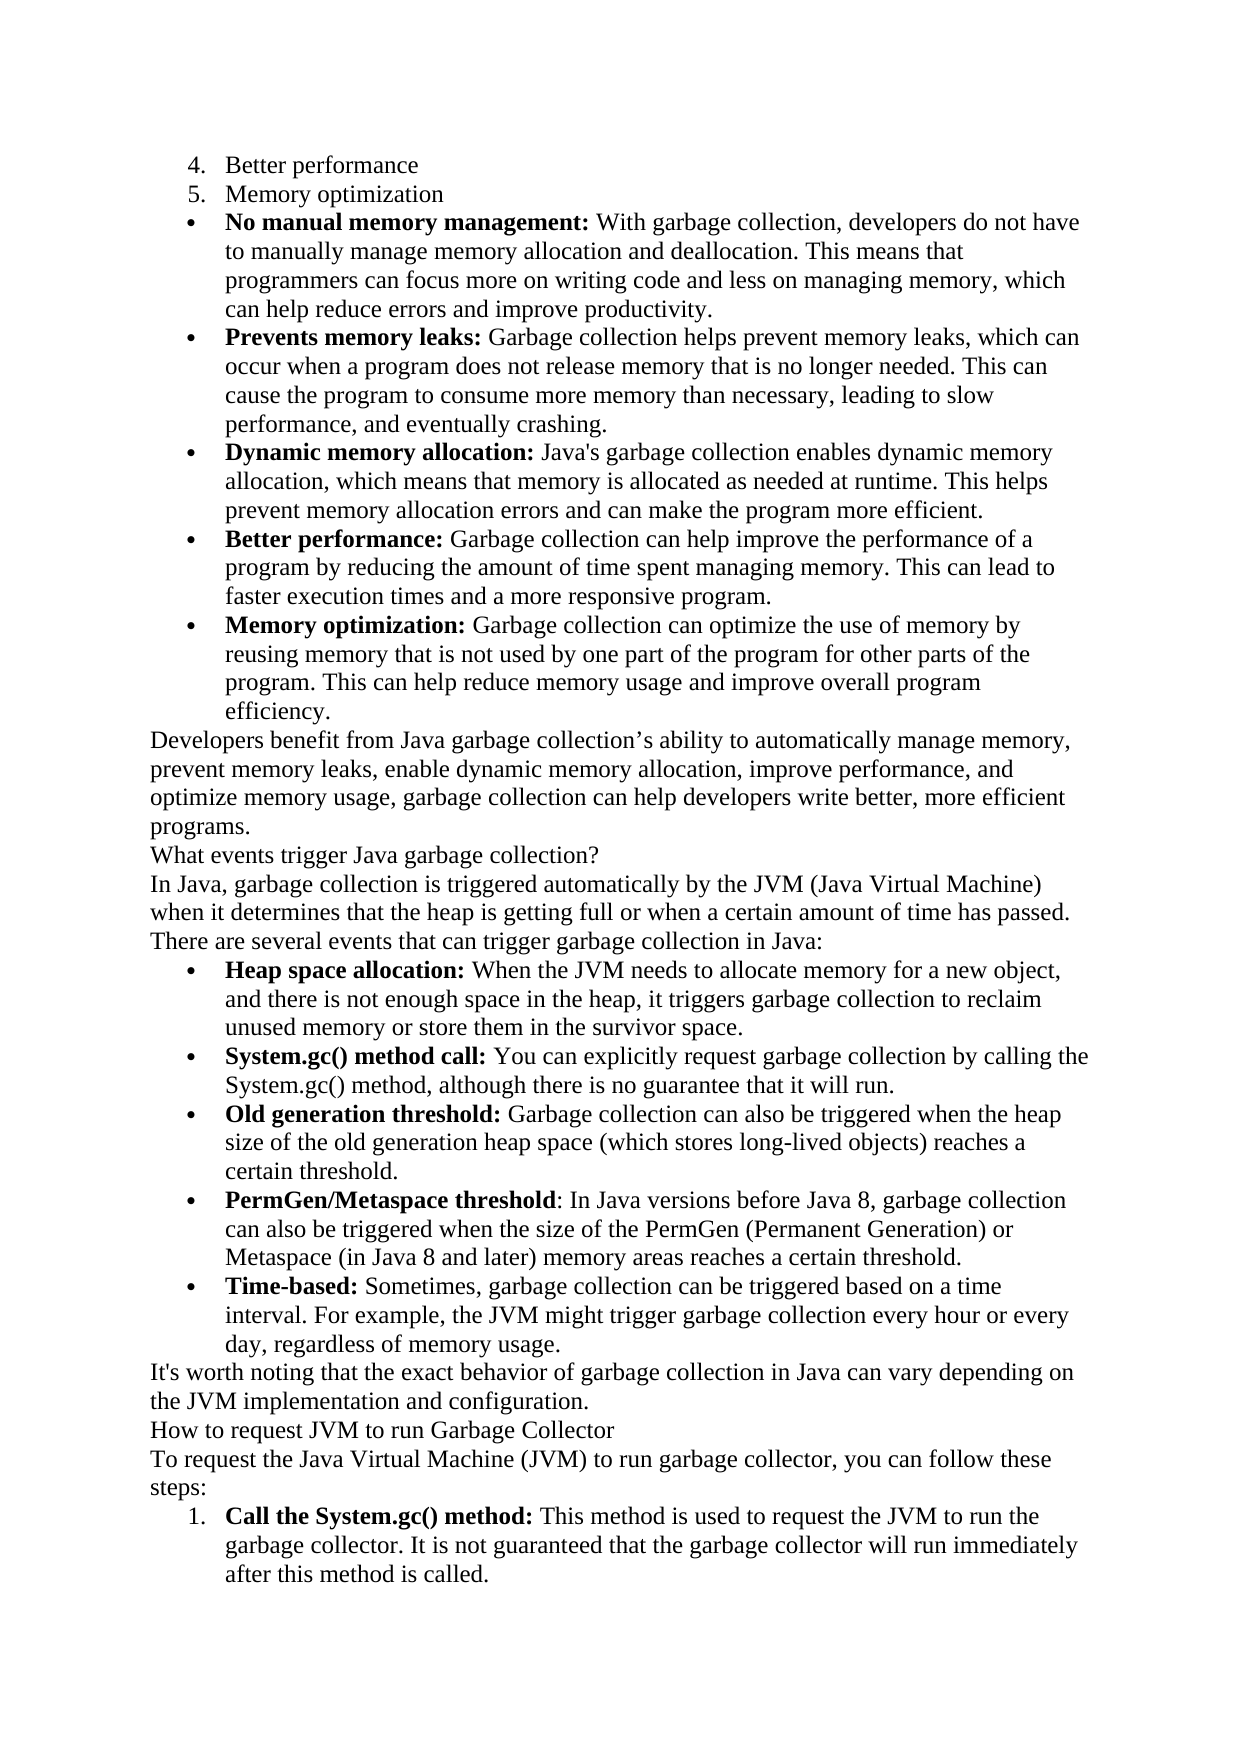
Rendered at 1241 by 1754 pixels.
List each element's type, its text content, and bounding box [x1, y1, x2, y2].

text Developers benefit from Java garbage collection’s ability to automatically manage memory, prevent memory leaks, enable dynamic memory allocation, improve performance, and optimize memory usage, garbage collection can help developers write better, more efficient programs. [150, 725, 1090, 840]
list No manual memory management: With garbage collection, developers do not have to manually manage memory allocation and deallocation. This means that programmers can focus more on writing code and less on managing memory, which can help reduce errors and improve productivity. [187, 207, 1090, 322]
text What events trigger Java garbage collection? [150, 840, 1090, 869]
list Better performance [187, 150, 1090, 179]
list Old generation threshold: Garbage collection can also be triggered when the heap size of the old generation heap space (which stores long-lived objects) reaches a certain threshold. [187, 1099, 1090, 1185]
list Dynamic memory allocation: Java's garbage collection enables dynamic memory allocation, which means that memory is allocated as needed at runtime. This helps prevent memory allocation errors and can make the program more efficient. [187, 437, 1090, 524]
list Memory optimization: Garbage collection can optimize the use of memory by reusing memory that is not used by one part of the program for other parts of the program. This can help reduce memory usage and improve overall program efficiency. [187, 610, 1090, 725]
list Prevents memory leaks: Garbage collection helps prevent memory leaks, which can occur when a program does not release memory that is no longer needed. This can cause the program to consume more memory than necessary, leading to slow performance, and eventually crashing. [187, 322, 1090, 437]
text In Java, garbage collection is triggered automatically by the JVM (Java Virtual Machine) when it determines that the heap is getting full or when a certain amount of time has passed. [150, 869, 1090, 926]
list System.gc() method call: You can explicitly request garbage collection by calling the System.gc() method, although there is no guarantee that it will run. [187, 1041, 1090, 1099]
text It's worth noting that the exact behavior of garbage collection in Java can vary depending on the JVM implementation and configuration. [150, 1357, 1090, 1415]
text There are several events that can trigger garbage collection in Java: [150, 926, 1090, 955]
list Better performance: Garbage collection can help improve the performance of a program by reducing the amount of time spent managing memory. This can lead to faster execution times and a more responsive program. [187, 524, 1090, 610]
list PermGen/Metaspace threshold: In Java versions before Java 8, garbage collection can also be triggered when the size of the PermGen (Permanent Generation) or Metaspace (in Java 8 and later) memory areas reaches a certain threshold. [187, 1185, 1090, 1271]
list Heap space allocation: When the JVM needs to allocate memory for a new object, and there is not enough space in the heap, it triggers garbage collection to reclaim unused memory or store them in the survivor space. [187, 955, 1090, 1041]
list Memory optimization [187, 179, 1090, 207]
list Call the System.gc() method: This method is used to request the JVM to run the garbage collector. It is not guaranteed that the garbage collector will run immediately after this method is called. [187, 1501, 1090, 1587]
text How to request JVM to run Garbage Collector [150, 1415, 1090, 1444]
text To request the Java Virtual Machine (JVM) to run garbage collector, you can follow these steps: [150, 1444, 1090, 1501]
list Time-based: Sometimes, garbage collection can be triggered based on a time interval. For example, the JVM might trigger garbage collection every hour or every day, regardless of memory usage. [187, 1271, 1090, 1357]
